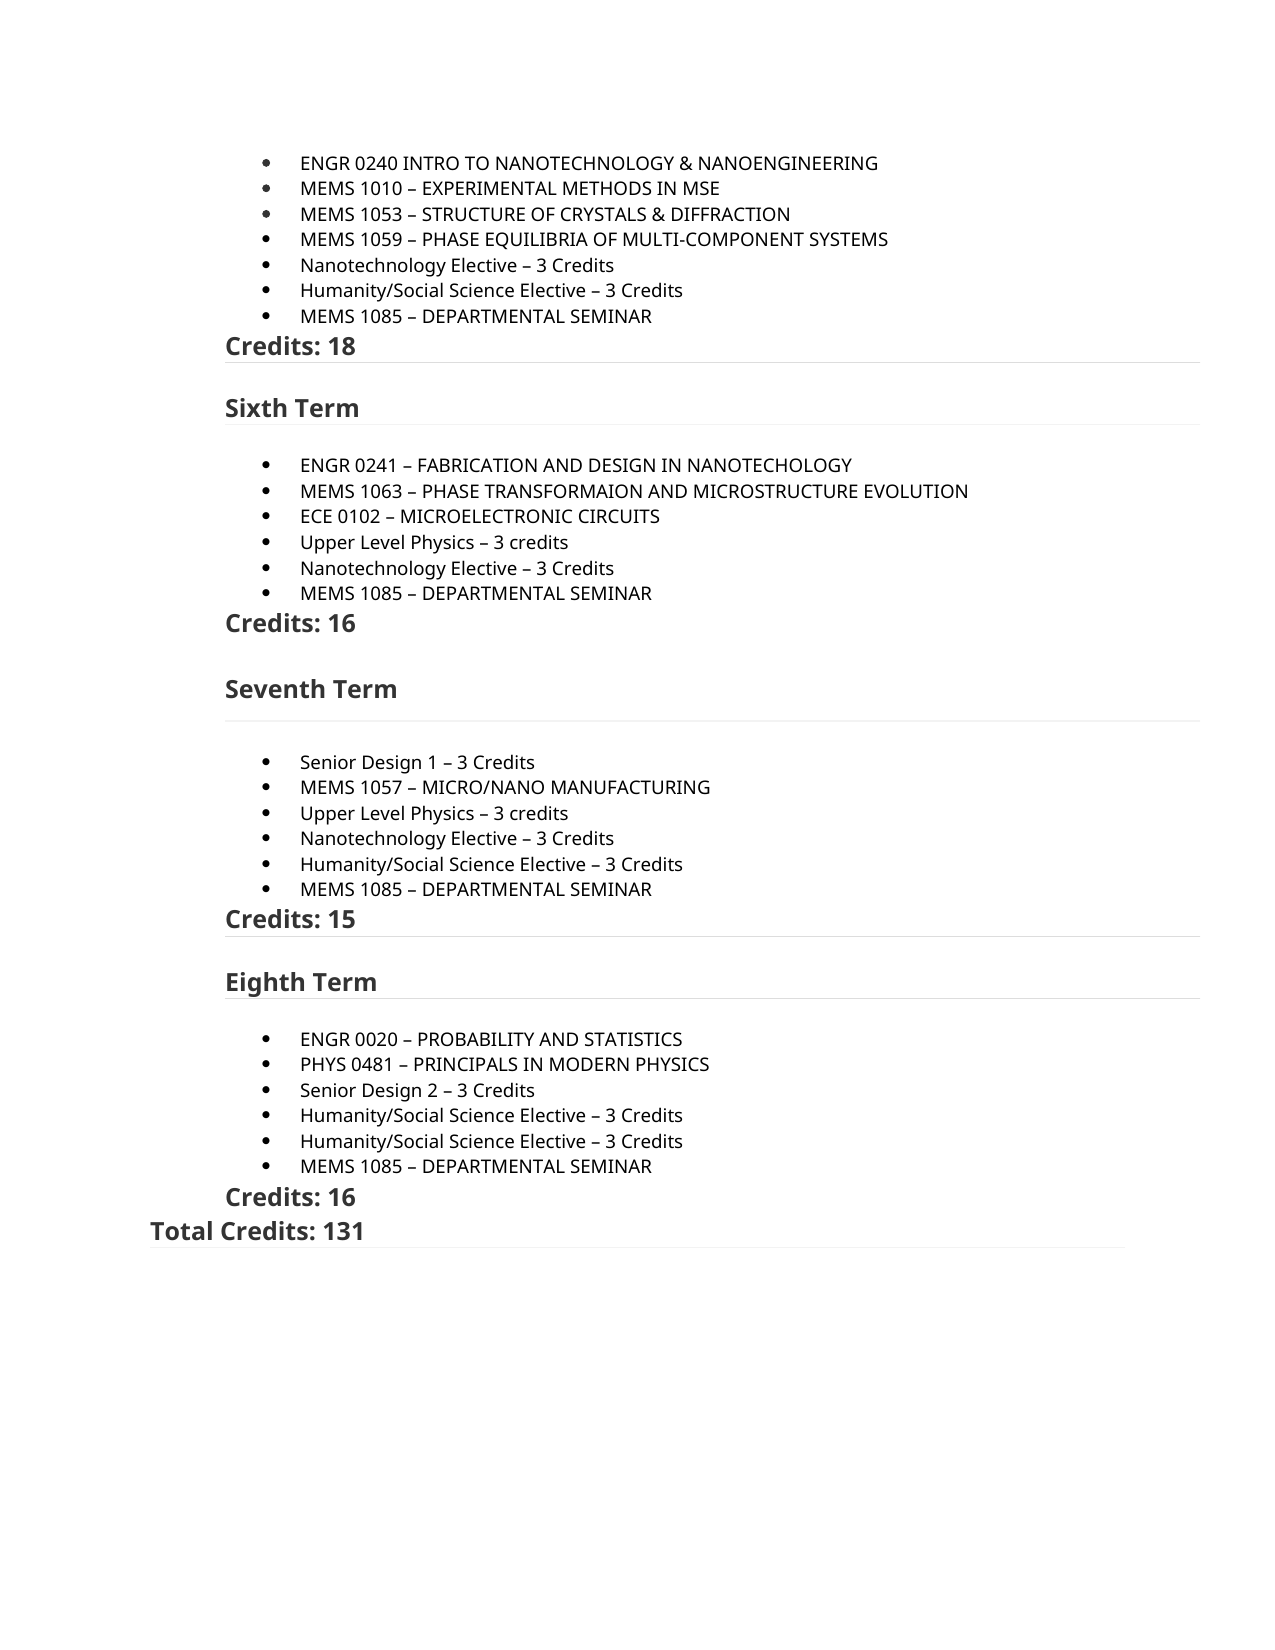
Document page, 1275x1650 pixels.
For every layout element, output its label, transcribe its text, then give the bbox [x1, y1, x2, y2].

list MEMS 1085 – DEPARTMENTAL SEMINAR [262, 877, 1125, 902]
list ECE 0102 – MICROELECTRONIC CIRCUITS [262, 504, 1125, 529]
list Nanotechnology Elective – 3 Credits [262, 555, 1125, 580]
list MEMS 1057 – MICRO/NANO MANUFACTURING [262, 774, 1125, 800]
list Humanity/Social Science Elective – 3 Credits [262, 278, 1125, 303]
list MEMS 1085 – DEPARTMENTAL SEMINAR [262, 580, 1125, 606]
text Credits: 15 [225, 902, 1125, 936]
list PHYS 0481 – PRINCIPALS IN MODERN PHYSICS [262, 1052, 1125, 1077]
list Humanity/Social Science Elective – 3 Credits [262, 851, 1125, 877]
list MEMS 1085 – DEPARTMENTAL SEMINAR [262, 303, 1125, 329]
list Senior Design 1 – 3 Credits [262, 749, 1125, 774]
list MEMS 1010 – EXPERIMENTAL METHODS IN MSE [262, 176, 1125, 201]
list ENGR 0240 INTRO TO NANOTECHNOLOGY & NANOENGINEERING [262, 150, 1125, 176]
list Nanotechnology Elective – 3 Credits [262, 252, 1125, 278]
list MEMS 1063 – PHASE TRANSFORMAION AND MICROSTRUCTURE EVOLUTION [262, 478, 1125, 504]
list Upper Level Physics – 3 credits [262, 800, 1125, 826]
text Credits: 16 [225, 1179, 1125, 1213]
list Humanity/Social Science Elective – 3 Credits [262, 1128, 1125, 1154]
text Credits: 16 [225, 606, 1125, 640]
text Seventh Term [225, 671, 1125, 705]
list ENGR 0241 – FABRICATION AND DESIGN IN NANOTECHOLOGY [262, 453, 1125, 478]
list MEMS 1059 – PHASE EQUILIBRIA OF MULTI-COMPONENT SYSTEMS [262, 227, 1125, 252]
text Credits: 18 [225, 329, 1125, 362]
list Nanotechnology Elective – 3 Credits [262, 826, 1125, 851]
list Upper Level Physics – 3 credits [262, 529, 1125, 555]
list ENGR 0020 – PROBABILITY AND STATISTICS [262, 1026, 1125, 1052]
list Humanity/Social Science Elective – 3 Credits [262, 1103, 1125, 1128]
text Total Credits: 131 [150, 1213, 1125, 1247]
text Eighth Term [225, 964, 1125, 998]
text Sixth Term [225, 391, 1125, 424]
list Senior Design 2 – 3 Credits [262, 1077, 1125, 1103]
list MEMS 1053 – STRUCTURE OF CRYSTALS & DIFFRACTION [262, 201, 1125, 227]
list MEMS 1085 – DEPARTMENTAL SEMINAR [262, 1154, 1125, 1179]
